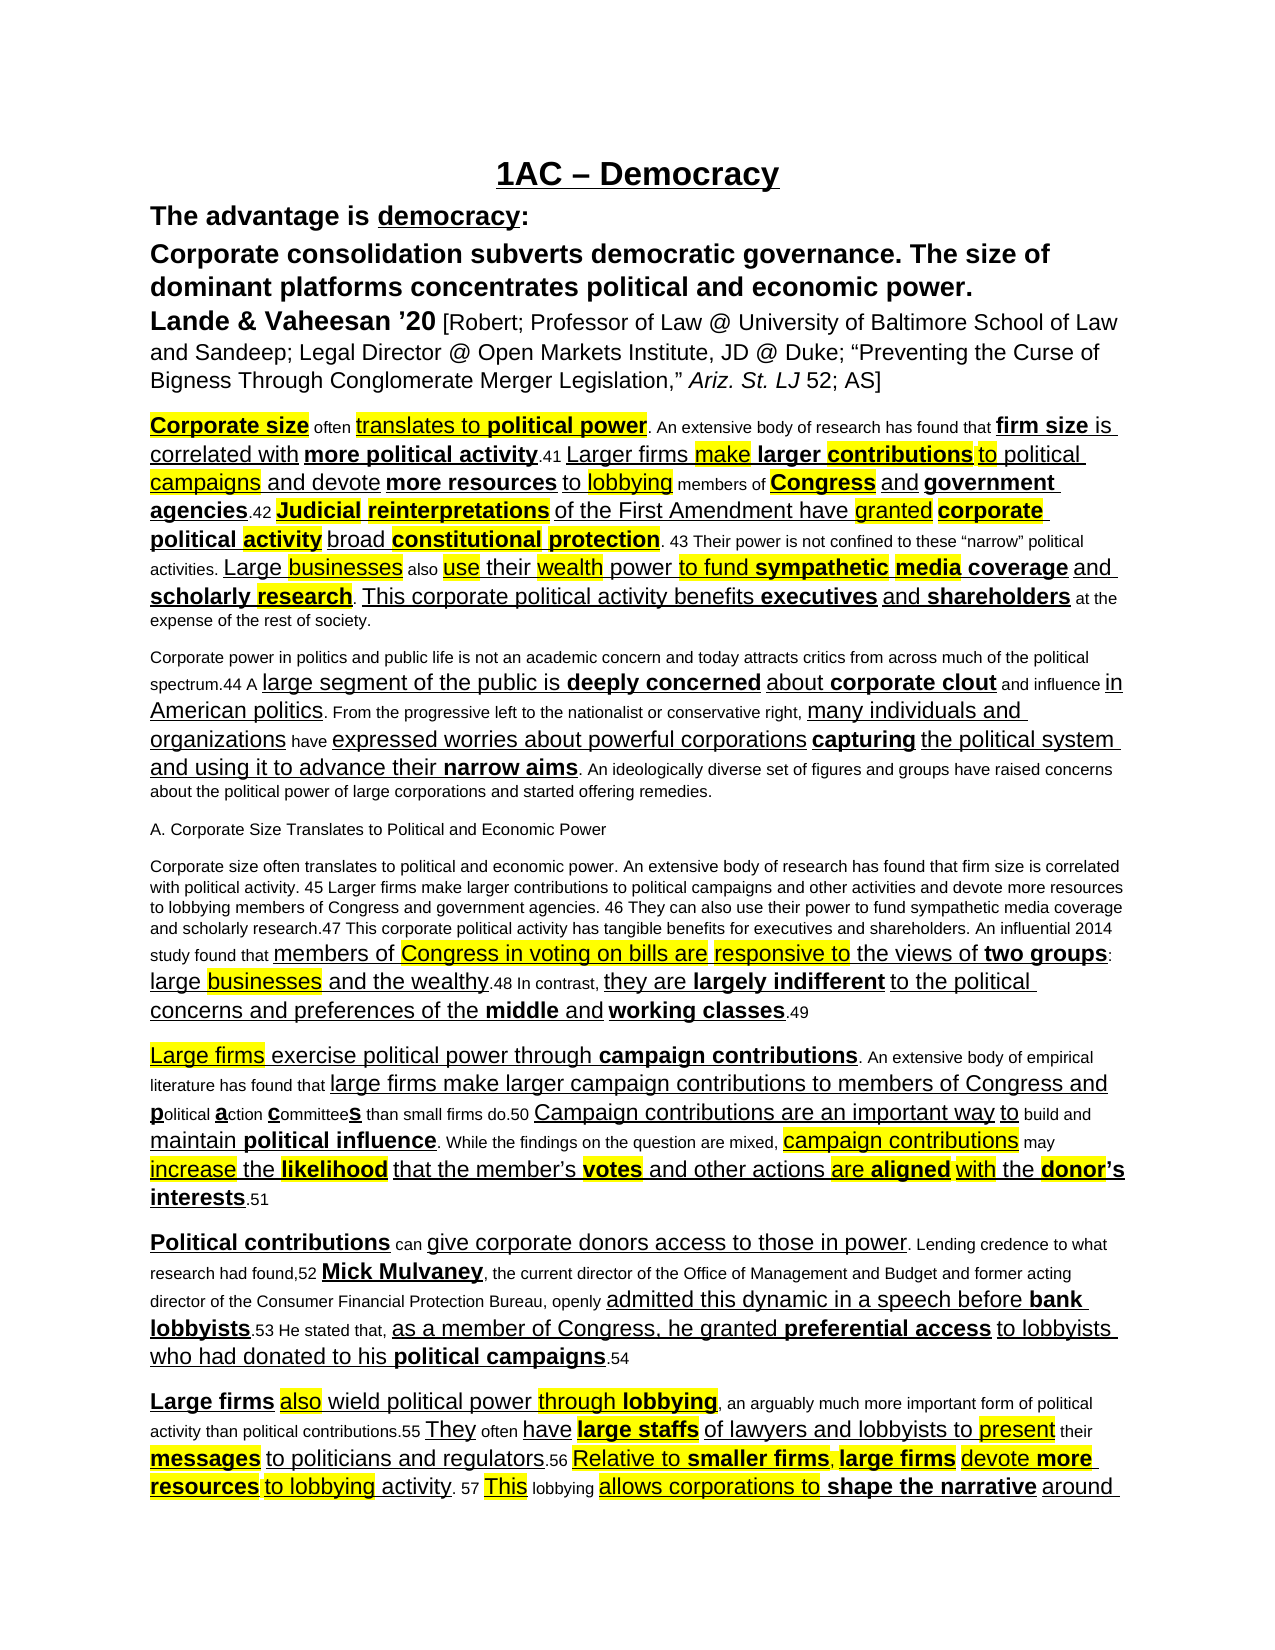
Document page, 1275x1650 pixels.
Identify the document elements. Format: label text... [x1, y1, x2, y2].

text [150, 1388, 1125, 1500]
text Large firms exercise political power through campaign contributions. An extensive body of empirical literature has found that large firms make larger campaign contributions to members of Congress and political action committees than small firms do.50 Campaign contributions are an important way to build and maintain political influence. While the findings on the question are mixed, campaign contributions may increase the likelihood that the member’s votes and other actions are aligned with the donor’s interests.51 [150, 1042, 1125, 1210]
text Political contributions can give corporate donors access to those in power. Lending credence to what research had found,52 Mick Mulvaney, the current director of the Office of Management and Budget and former acting director of the Consumer Financial Protection Bureau, openly admitted this dynamic in a speech before bank lobbyists.53 He stated that, as a member of Congress, he granted preferential access to lobbyists who had donated to his political campaigns.54 [150, 1229, 1125, 1369]
subtitle 1AC – Democracy [150, 154, 1125, 193]
subtitle Corporate consolidation subverts democratic governance. The size of dominant platforms concentrates political and economic power. [150, 238, 1125, 303]
text Corporate size often translates to political power. An extensive body of research has found that firm size is correlated with more political activity.41 Larger firms make larger contributions to political campaigns and devote more resources to lobbying members of Congress and government agencies.42 Judicial reinterpretations of the First Amendment have granted corporate political activity broad constitutional protection. 43 Their power is not confined to these “narrow” political activities. Large businesses also use their wealth power to fund sympathetic media coverage and scholarly research. This corporate political activity benefits executives and shareholders at the expense of the rest of society. [150, 412, 1125, 630]
text Lande & Vaheesan ’20 [Robert; Professor of Law @ University of Baltimore School of Law and Sandeep; Legal Director @ Open Markets Institute, JD @ Duke; “Preventing the Curse of Bigness Through Conglomerate Merger Legislation,” Ariz. St. LJ 52; AS] [150, 305, 1125, 393]
subtitle The advantage is democracy: [150, 200, 1125, 231]
text Corporate size often translates to political and economic power. An extensive body of research has found that firm size is correlated with political activity. 45 Larger firms make larger contributions to political campaigns and other activities and devote more resources to lobbying members of Congress and government agencies. 46 They can also use their power to fund sympathetic media coverage and scholarly research.47 This corporate political activity has tangible benefits for executives and shareholders. An influential 2014 study found that members of Congress in voting on bills are responsive to the views of two groups: large businesses and the wealthy.48 In contrast, they are largely indifferent to the political concerns and preferences of the middle and working classes.49 [150, 857, 1125, 1023]
text A. Corporate Size Translates to Political and Economic Power [150, 819, 1125, 839]
text Corporate power in politics and public life is not an academic concern and today attracts critics from across much of the political spectrum.44 A large segment of the public is deeply concerned about corporate clout and influence in American politics. From the progressive left to the nationalist or conservative right, many individuals and organizations have expressed worries about powerful corporations capturing the political system and using it to advance their narrow aims. An ideologically diverse set of figures and groups have raised concerns about the political power of large corporations and started offering remedies. [150, 648, 1125, 801]
